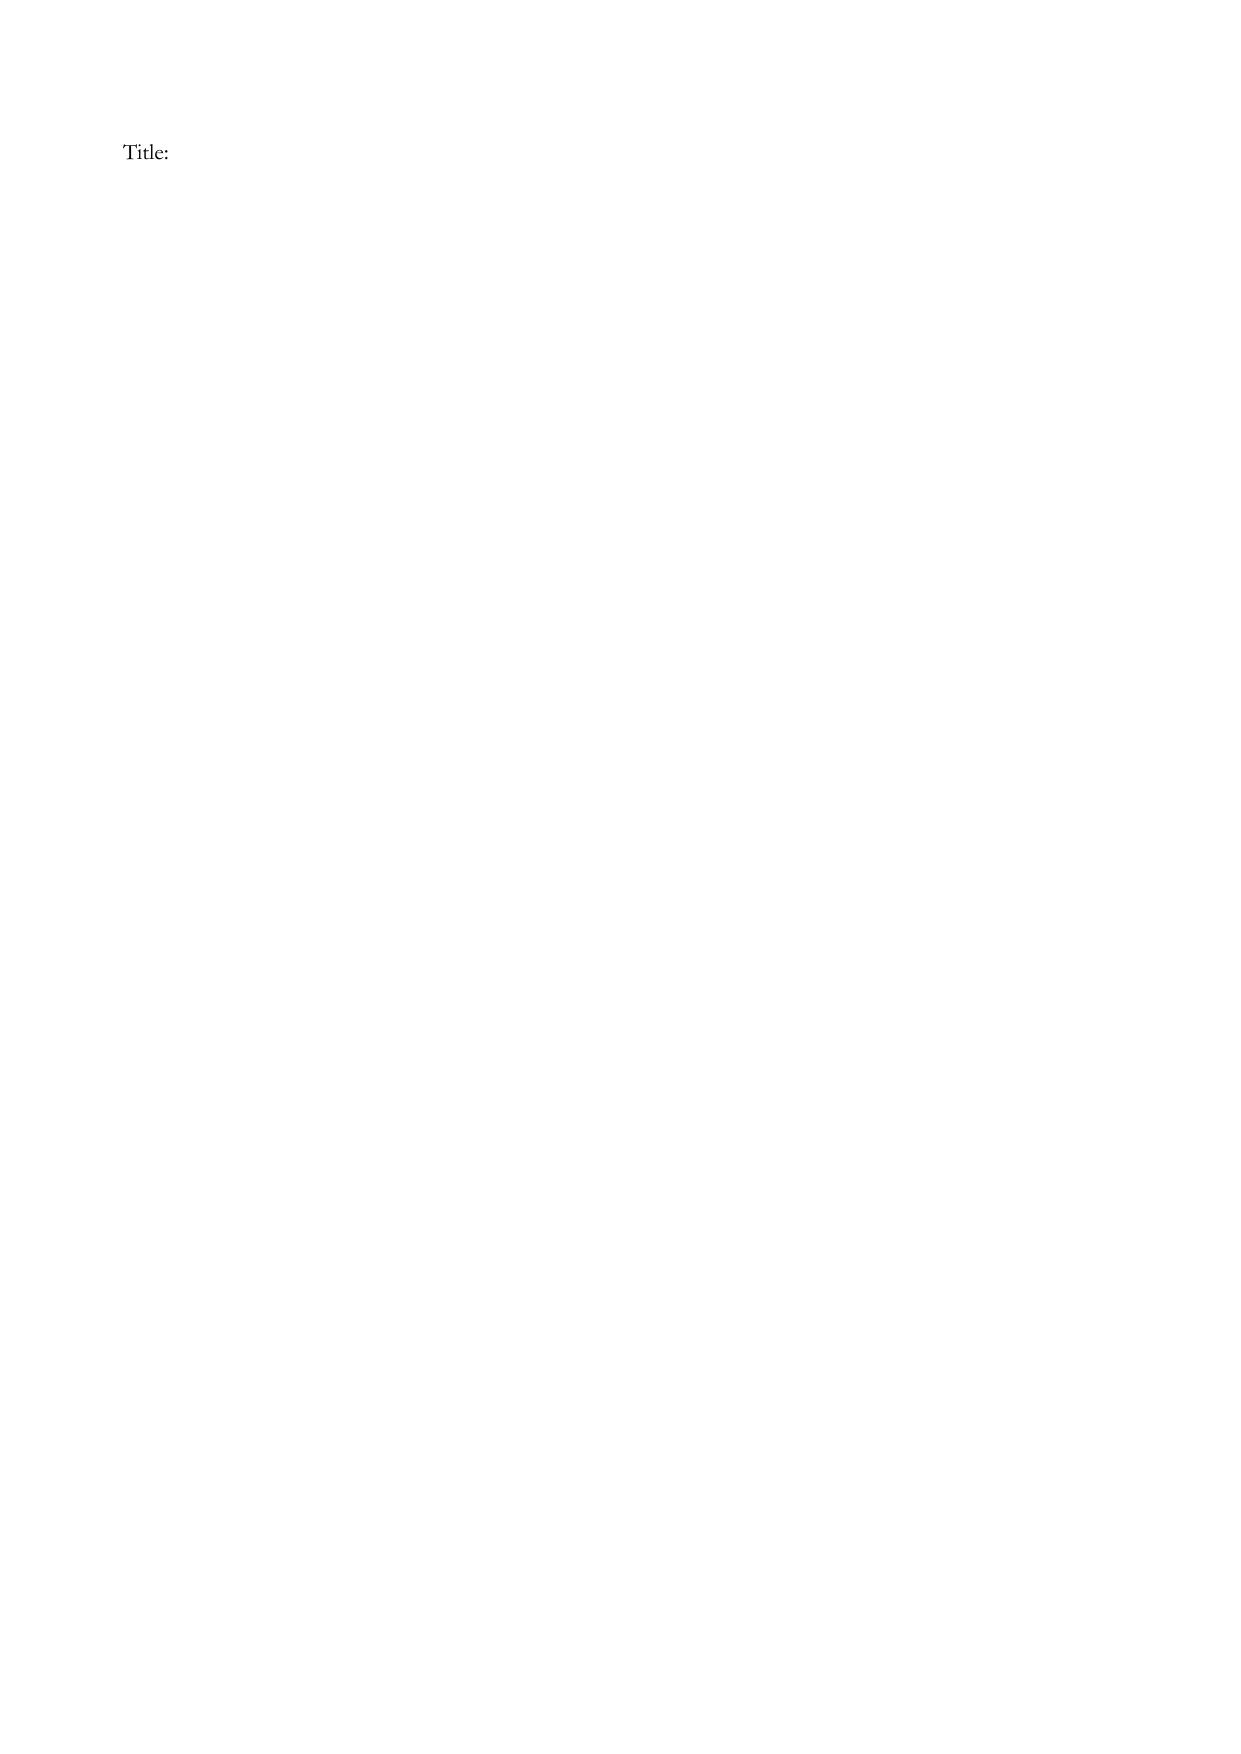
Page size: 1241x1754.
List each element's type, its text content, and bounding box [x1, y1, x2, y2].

text Title: [123, 139, 1109, 165]
